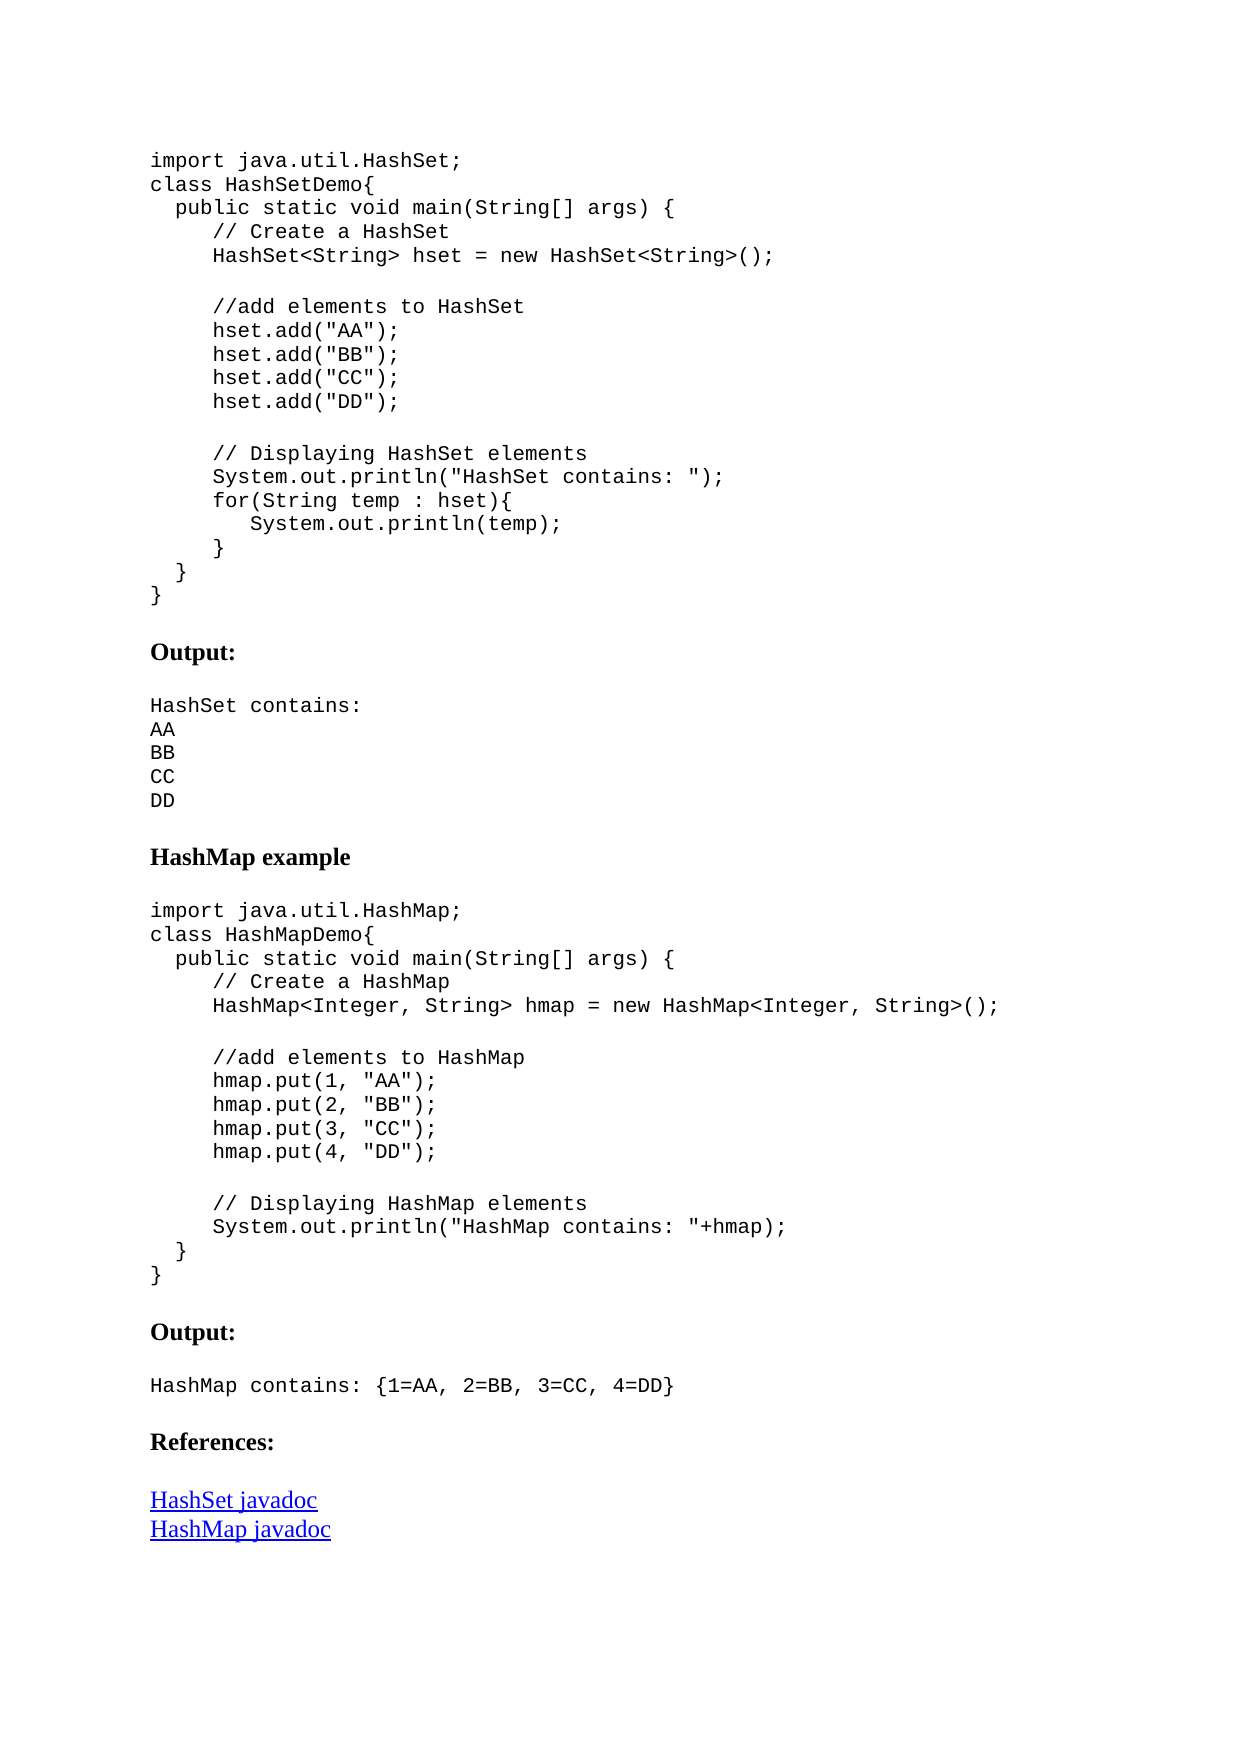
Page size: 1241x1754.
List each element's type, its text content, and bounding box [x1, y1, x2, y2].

text } [150, 537, 1090, 561]
text hset.add("BB"); [150, 343, 1090, 367]
text hmap.put(2, "BB"); [150, 1094, 1090, 1118]
text HashSet contains: [150, 695, 1090, 719]
text HashMap contains: {1=AA, 2=BB, 3=CC, 4=DD} [150, 1374, 1090, 1398]
text System.out.println("HashSet contains: "); [150, 466, 1090, 490]
text hset.add("CC"); [150, 367, 1090, 391]
text } [150, 1264, 1090, 1287]
text import java.util.HashSet; [150, 150, 1090, 174]
text // Displaying HashMap elements [150, 1193, 1090, 1217]
text class HashMapDemo{ [150, 924, 1090, 948]
text } [150, 1240, 1090, 1264]
text Output: [150, 637, 1090, 666]
text hmap.put(3, "CC"); [150, 1118, 1090, 1141]
text hset.add("DD"); [150, 391, 1090, 414]
text BB [150, 742, 1090, 766]
text References: [150, 1427, 1090, 1456]
text HashMap<Integer, String> hmap = new HashMap<Integer, String>(); [150, 995, 1090, 1019]
text HashSet javadoc HashMap javadoc [150, 1485, 1090, 1543]
text // Create a HashMap [150, 971, 1090, 995]
text //add elements to HashMap [150, 1047, 1090, 1070]
text import java.util.HashMap; [150, 900, 1090, 924]
text System.out.println(temp); [150, 513, 1090, 537]
text HashSet<String> hset = new HashSet<String>(); [150, 244, 1090, 268]
text public static void main(String[] args) { [150, 197, 1090, 221]
text hmap.put(1, "AA"); [150, 1070, 1090, 1094]
text Output: [150, 1317, 1090, 1345]
text class HashSetDemo{ [150, 174, 1090, 197]
text DD [150, 790, 1090, 813]
text AA [150, 719, 1090, 742]
text for(String temp : hset){ [150, 490, 1090, 513]
text // Create a HashSet [150, 221, 1090, 244]
text } [150, 561, 1090, 584]
text public static void main(String[] args) { [150, 948, 1090, 971]
text hmap.put(4, "DD"); [150, 1141, 1090, 1165]
text hset.add("AA"); [150, 320, 1090, 343]
text CC [150, 766, 1090, 790]
text // Displaying HashSet elements [150, 442, 1090, 466]
text } [150, 584, 1090, 608]
text HashMap example [150, 842, 1090, 871]
text System.out.println("HashMap contains: "+hmap); [150, 1217, 1090, 1240]
text //add elements to HashSet [150, 296, 1090, 320]
